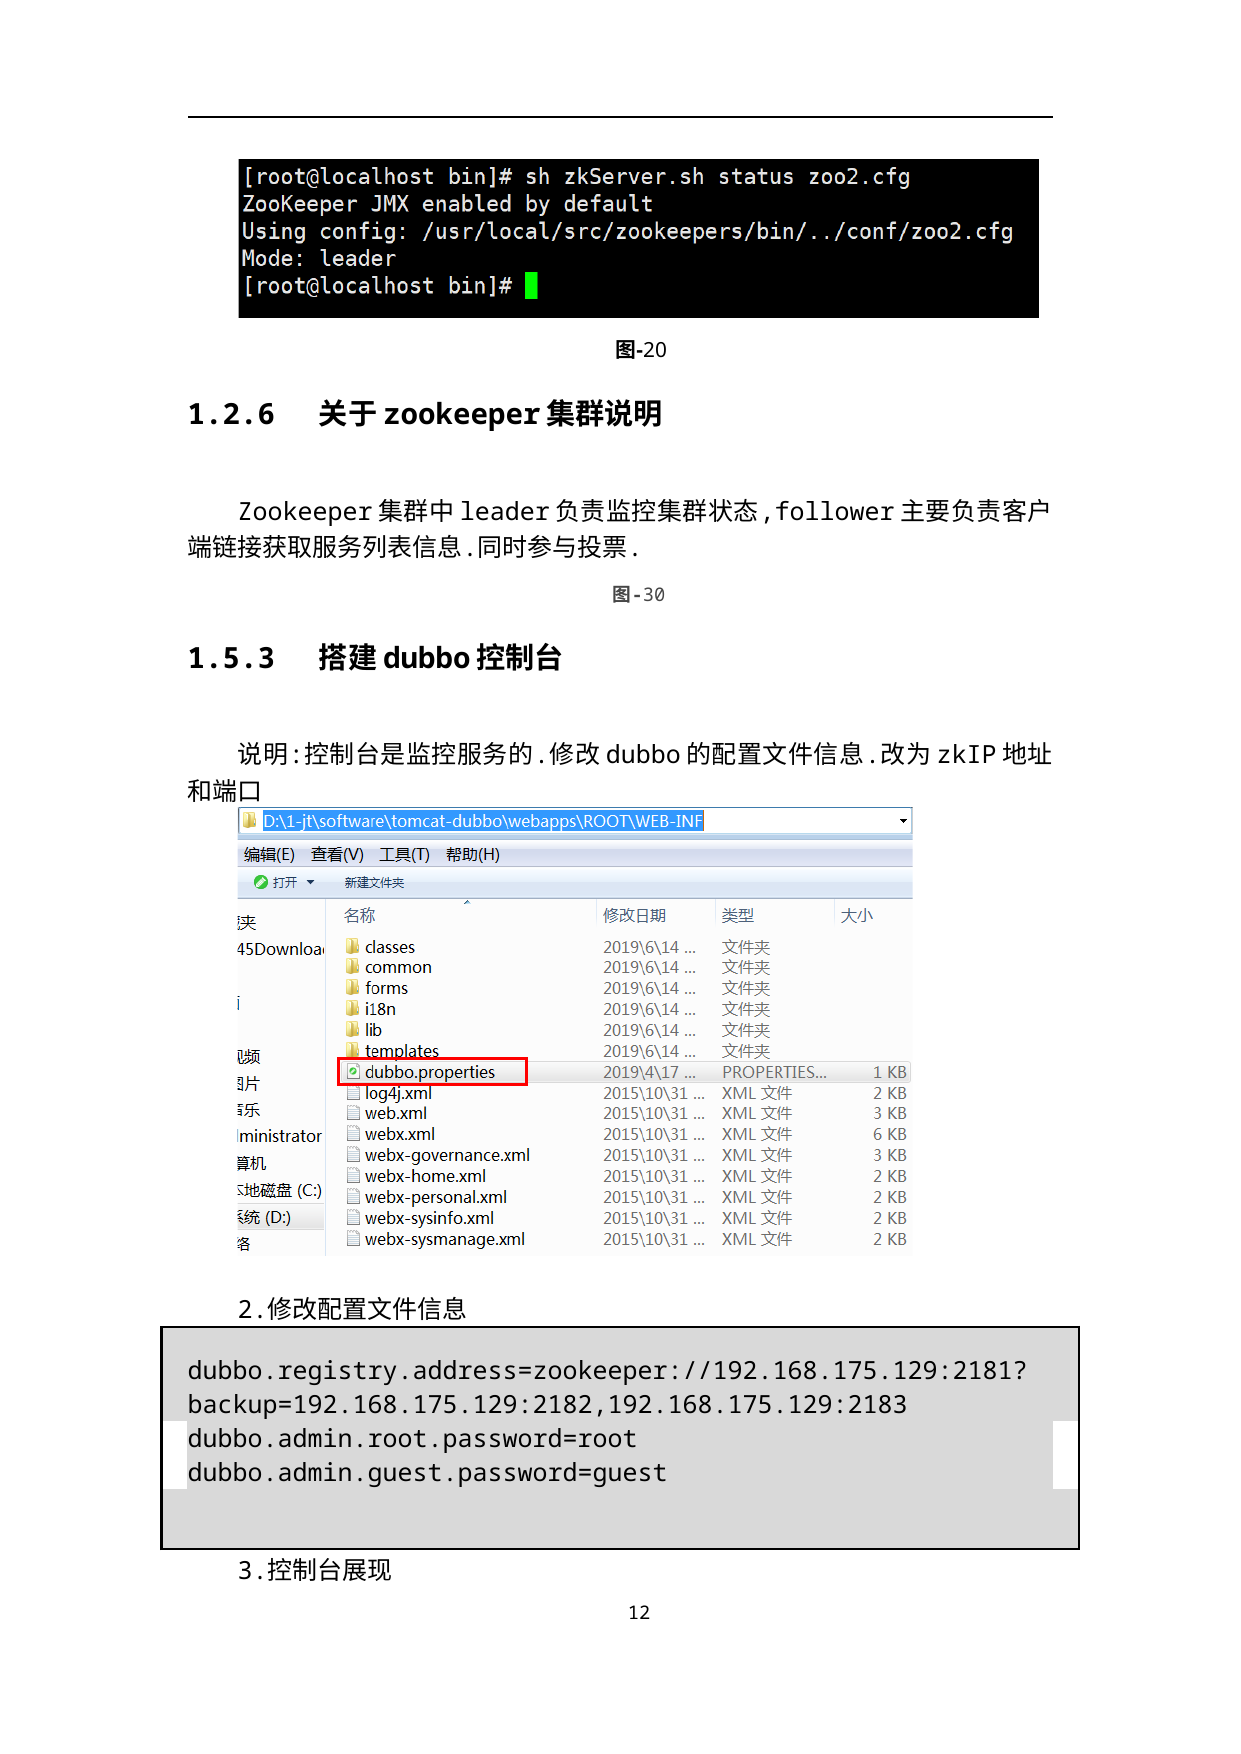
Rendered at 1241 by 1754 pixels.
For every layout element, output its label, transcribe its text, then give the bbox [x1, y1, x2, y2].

subtitle 关于zookeeper集群说明 [187, 391, 1053, 433]
picture [238, 159, 1039, 318]
text Zookeeper集群中leader负责监控集群状态,follower主要负责客户端链接获取服务列表信息.同时参与投票. [187, 491, 1053, 564]
picture [237, 807, 913, 1256]
text 说明:控制台是监控服务的.修改dubbo的配置文件信息.改为zkIP地址和端口 [187, 735, 1053, 807]
text 2.修改配置文件信息 [187, 1289, 1053, 1326]
text 3.控制台展现 [187, 1550, 1053, 1586]
text dubbo.registry.address=zookeeper://192.168.175.129:2181?backup=192.168.175.129:2182,192.168.175.129:2183 [163, 1328, 1078, 1421]
subtitle 搭建dubbo控制台 [187, 634, 1053, 677]
text dubbo.admin.root.password=root [187, 1421, 1053, 1455]
